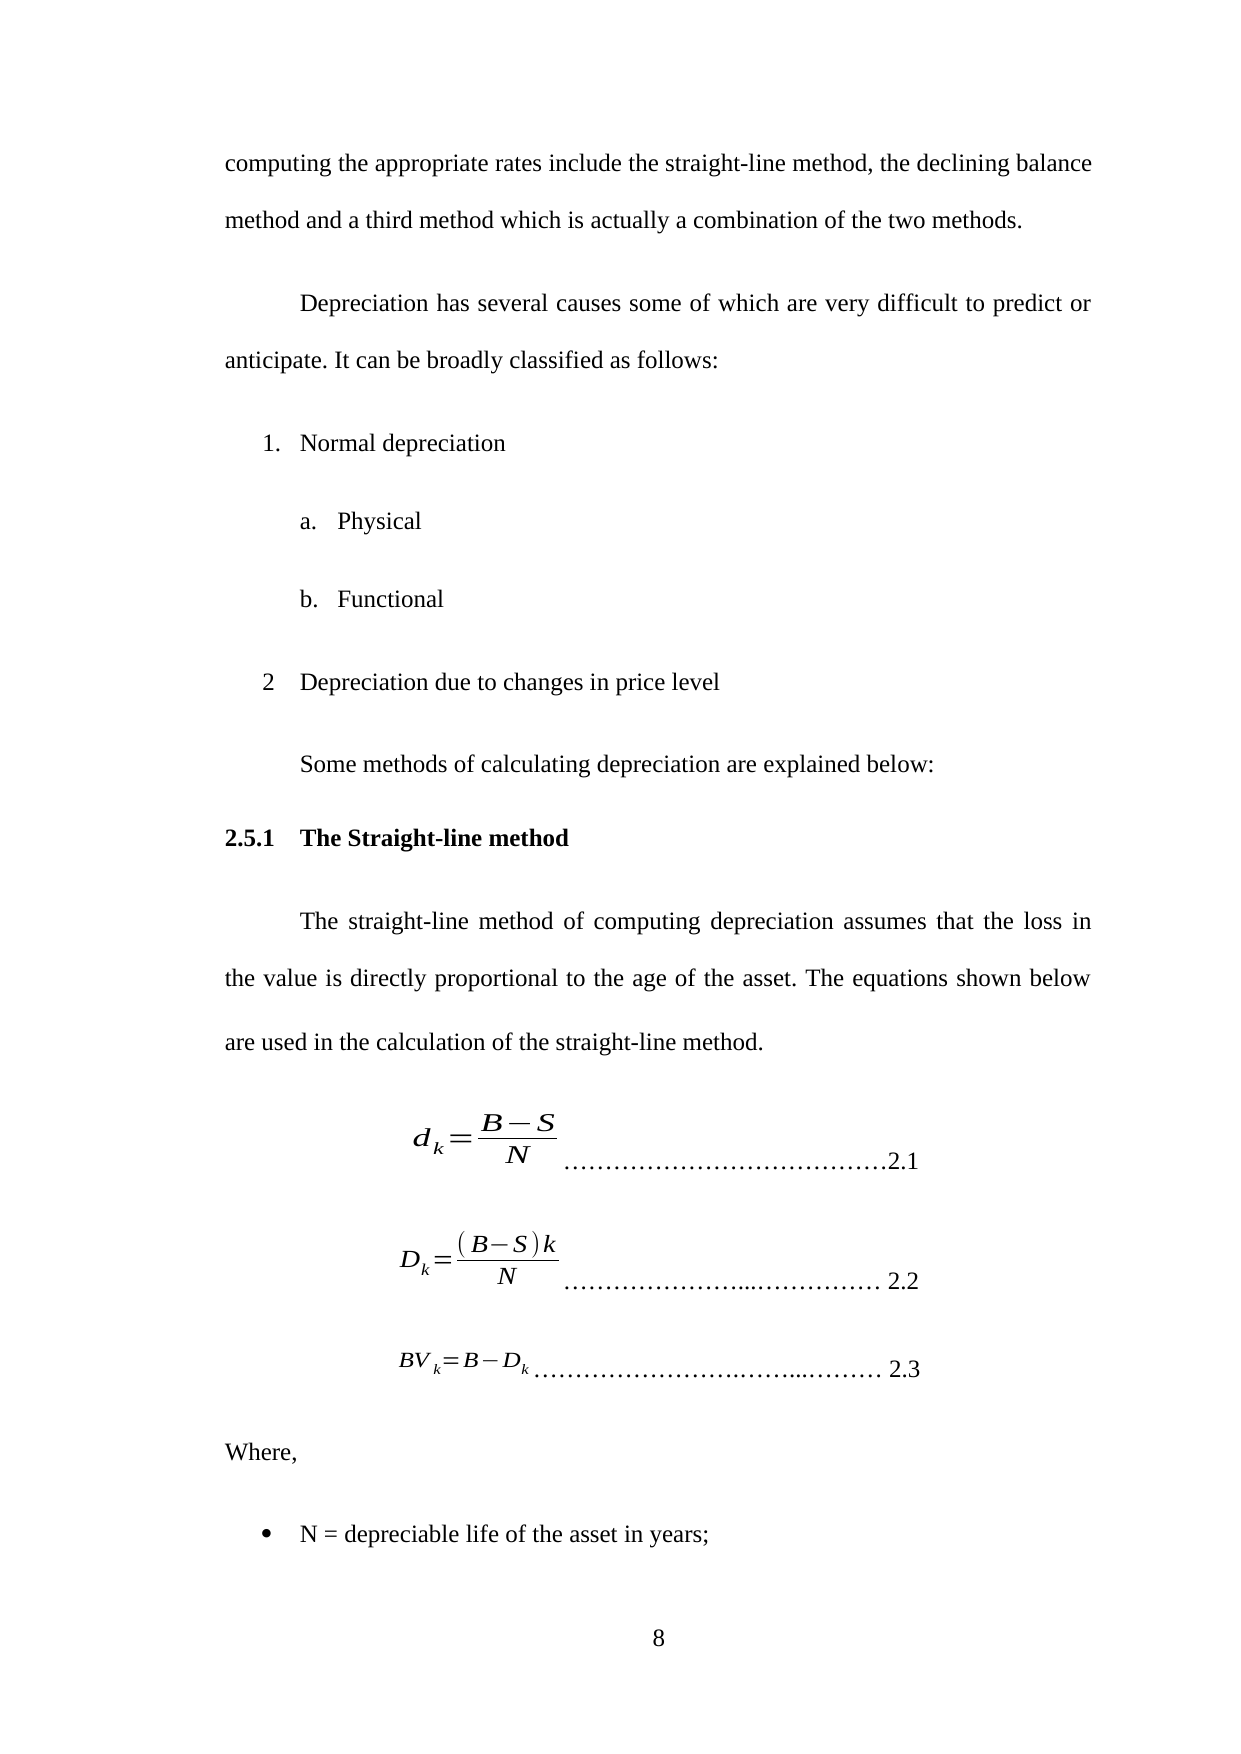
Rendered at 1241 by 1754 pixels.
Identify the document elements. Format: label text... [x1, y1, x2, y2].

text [224, 148, 1092, 234]
list N = depreciable life of the asset in years; [262, 1519, 1092, 1548]
text …………………….……...……… 2.3 [224, 1349, 1092, 1383]
text Depreciation has several causes some of which are very difficult to predict or anticipate. It can be broadly classified as follows: [224, 288, 1092, 374]
text Where, [224, 1437, 1092, 1465]
list Functional [299, 584, 1092, 613]
text …………………………………2.1 [224, 1109, 1092, 1175]
text Some methods of calculating depreciation are explained below: [224, 749, 1092, 778]
list Depreciation due to changes in price level [262, 667, 1092, 696]
list Normal depreciation [262, 428, 1092, 456]
text …………………...…………… 2.2 [224, 1229, 1092, 1295]
text The straight-line method of computing depreciation assumes that the loss in the value is directly proportional to the age of the asset. The equations shown below are used in the calculation of the straight-line method. [224, 906, 1092, 1055]
subtitle 2.5.1 The Straight-line method [224, 823, 1092, 852]
list Physical [299, 506, 1092, 535]
